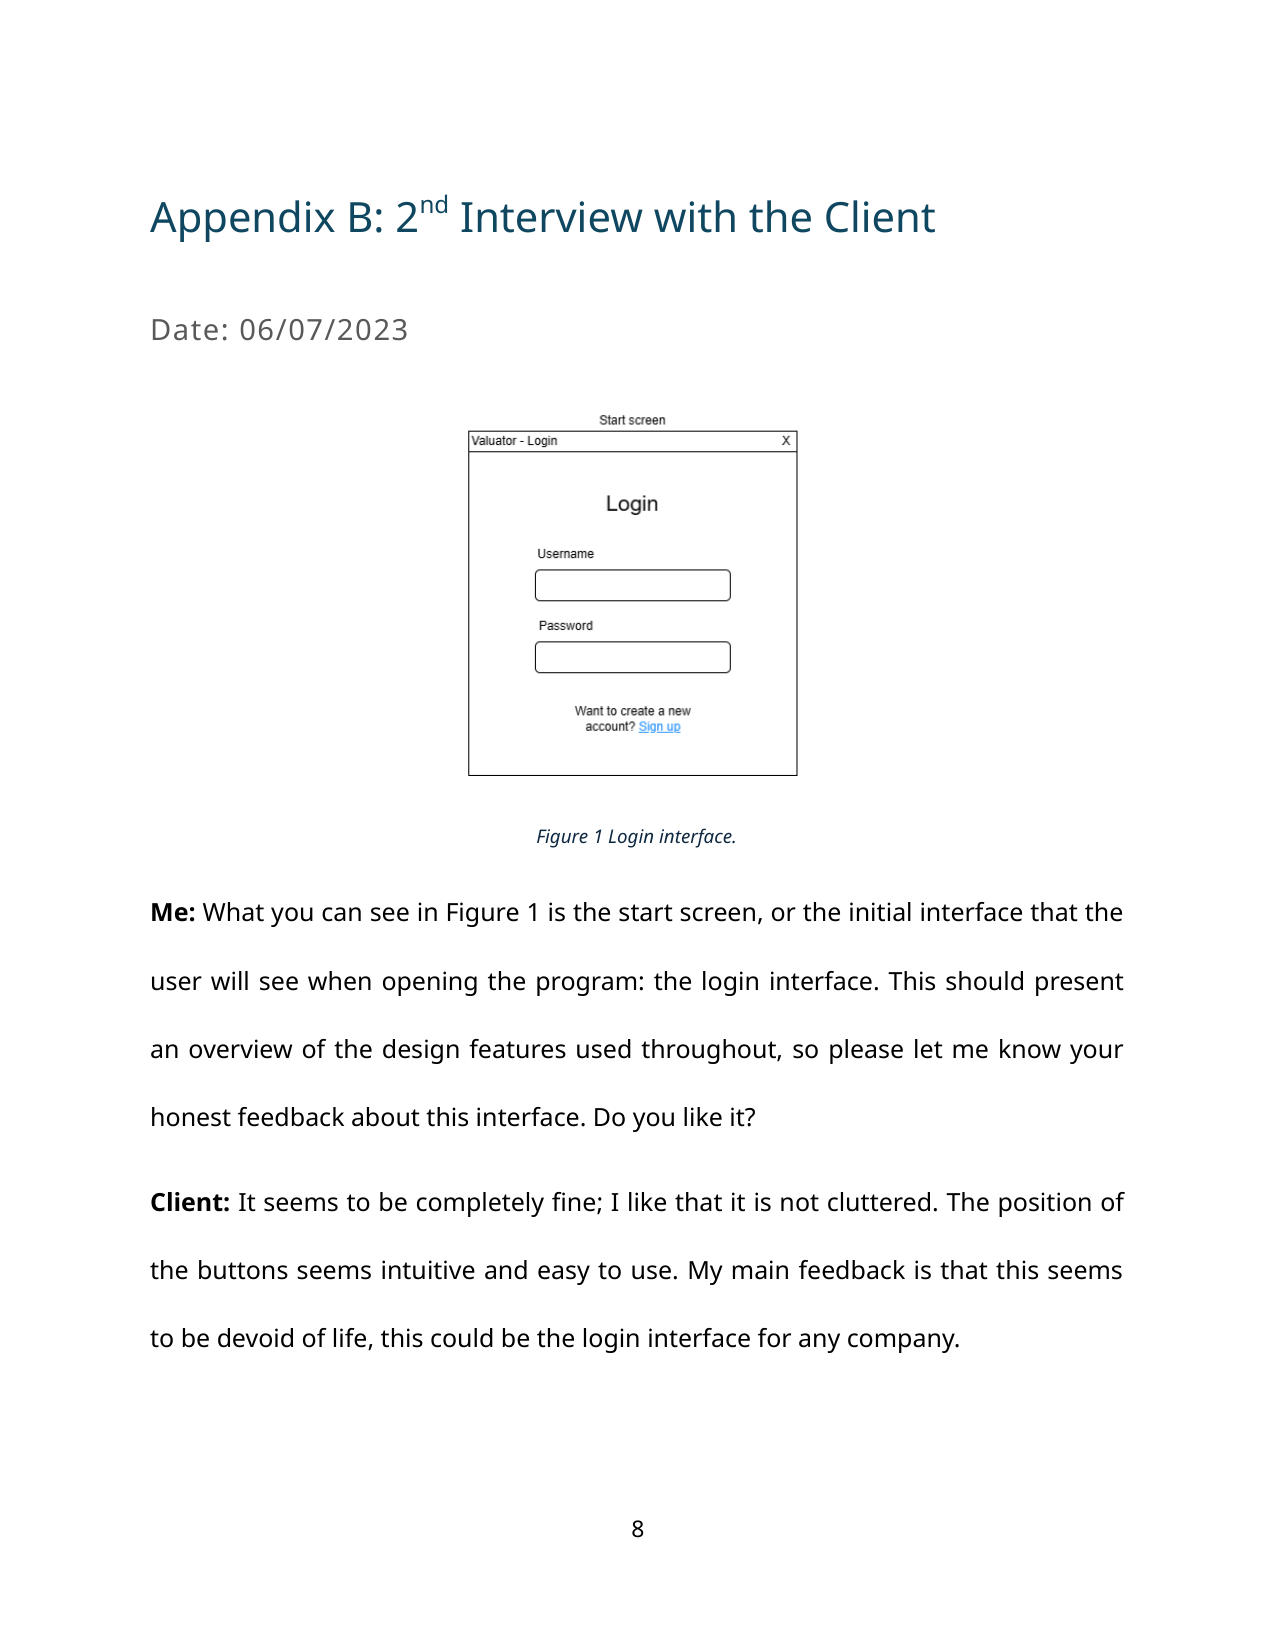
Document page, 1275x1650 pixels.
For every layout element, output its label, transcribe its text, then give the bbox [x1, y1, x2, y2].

picture [458, 405, 817, 776]
text Me: What you can see in Figure 1 is the start screen, or the initial interface that the user will see when opening the program: the login interface. This should present an overview of the design features used throughout, so please let me know your honest feedback about this interface. Do you like it? [150, 895, 1125, 1133]
subtitle Date: 06/07/2023 [150, 309, 1125, 349]
subtitle Appendix B: 2nd Interview with the Client [150, 187, 1125, 244]
text Client: It seems to be completely fine; I like that it is not cluttered. The position of the buttons seems intuitive and easy to use. My main feedback is that this seems to be devoid of life, this could be the login interface for any company. [150, 1184, 1125, 1354]
text Figure 1 Login interface. [150, 823, 1125, 849]
